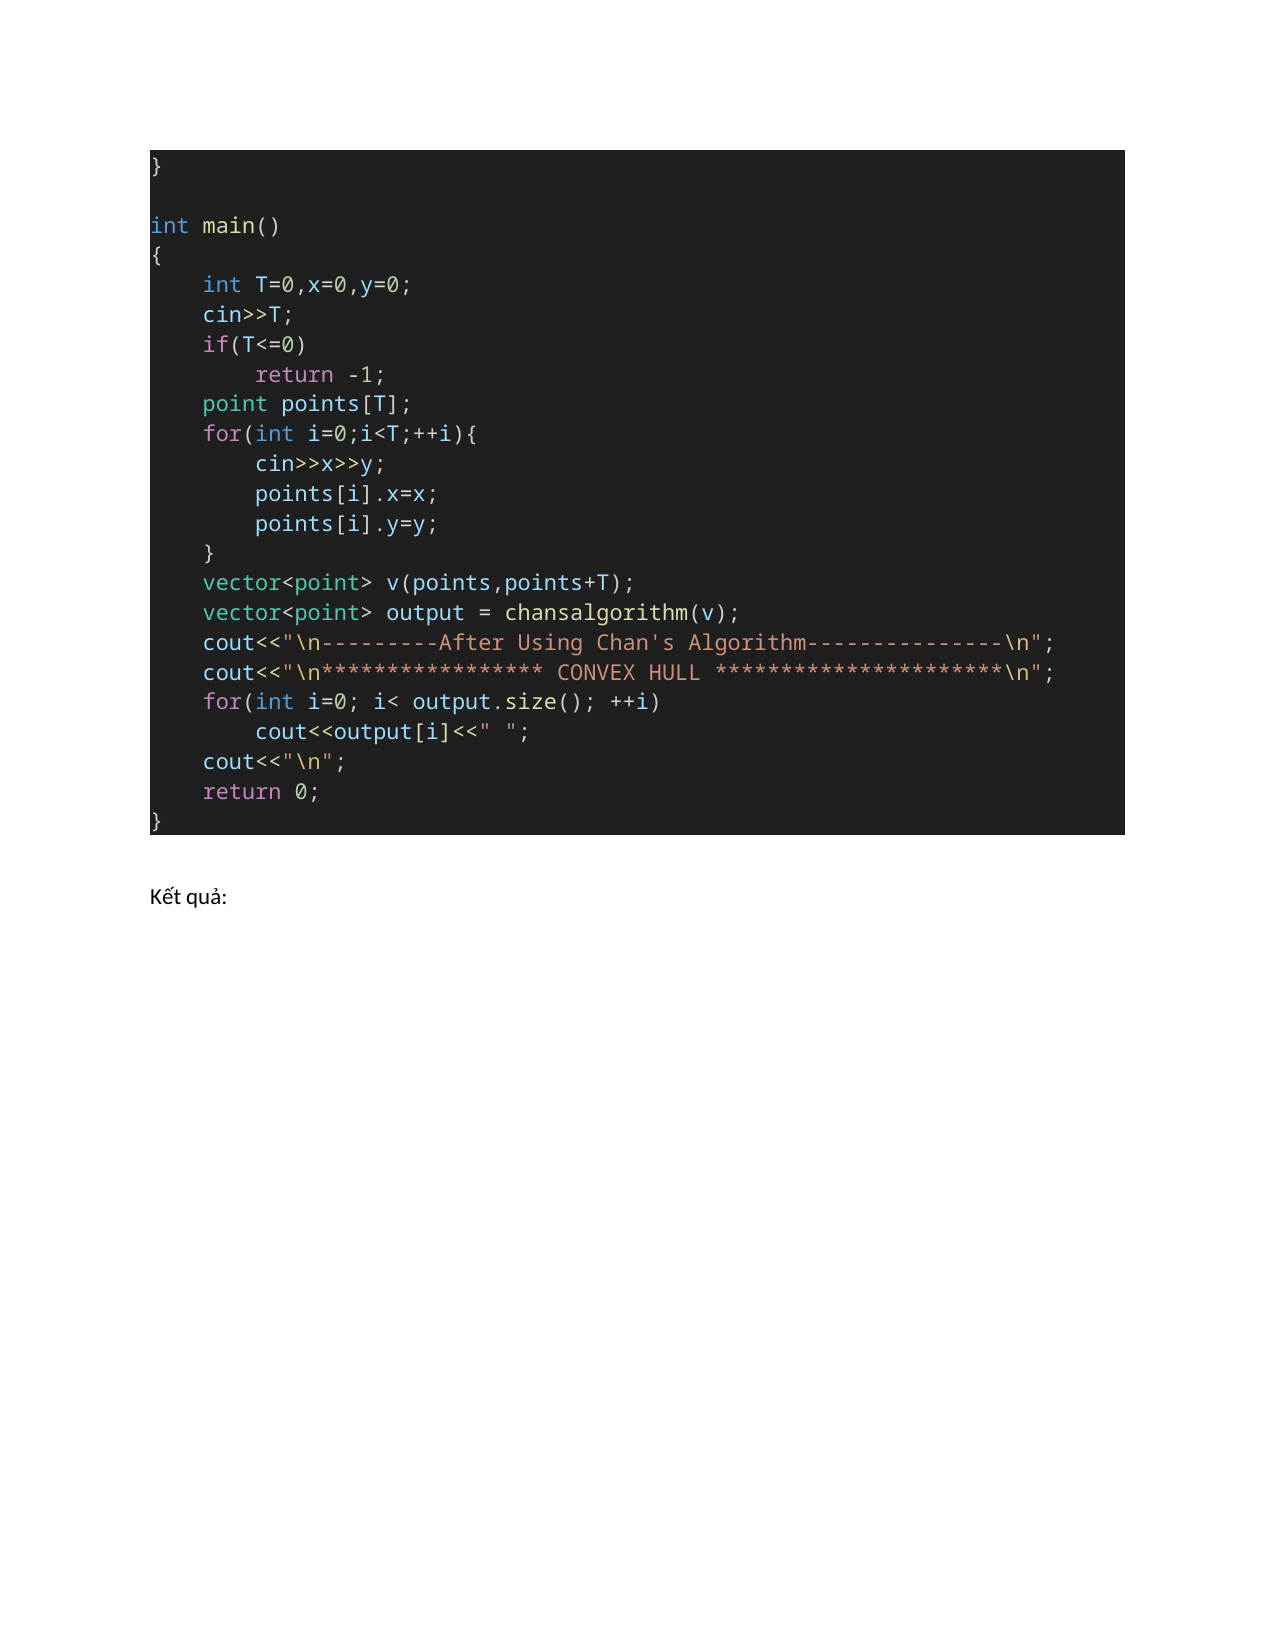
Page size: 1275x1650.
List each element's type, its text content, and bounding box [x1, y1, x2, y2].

text cin>>T; [150, 299, 1125, 329]
text points[i].x=x; [150, 478, 1125, 507]
text for(int i=0; i< output.size(); ++i) [150, 686, 1125, 716]
text { [150, 239, 1125, 269]
text vector<point> output = chansalgorithm(v); [150, 597, 1125, 627]
text } [150, 805, 1125, 835]
text cout<<output[i]<<" "; [150, 716, 1125, 746]
text } [150, 537, 1125, 567]
text cout<<"\n---------After Using Chan's Algorithm---------------\n"; [150, 627, 1125, 656]
text for(int i=0;i<T;++i){ [150, 418, 1125, 448]
text point points[T]; [150, 388, 1125, 418]
text vector<point> v(points,points+T); [150, 567, 1125, 597]
text points[i].y=y; [150, 507, 1125, 537]
text cout<<"\n"; [150, 746, 1125, 776]
text return -1; [150, 358, 1125, 388]
text return 0; [150, 776, 1125, 805]
text } [150, 150, 1125, 180]
text cin>>x>>y; [150, 448, 1125, 478]
text cout<<"\n***************** CONVEX HULL **********************\n"; [150, 656, 1125, 686]
text Kết quả: [150, 882, 1125, 910]
text int main() [150, 209, 1125, 239]
text int T=0,x=0,y=0; [150, 269, 1125, 299]
text if(T<=0) [150, 329, 1125, 358]
